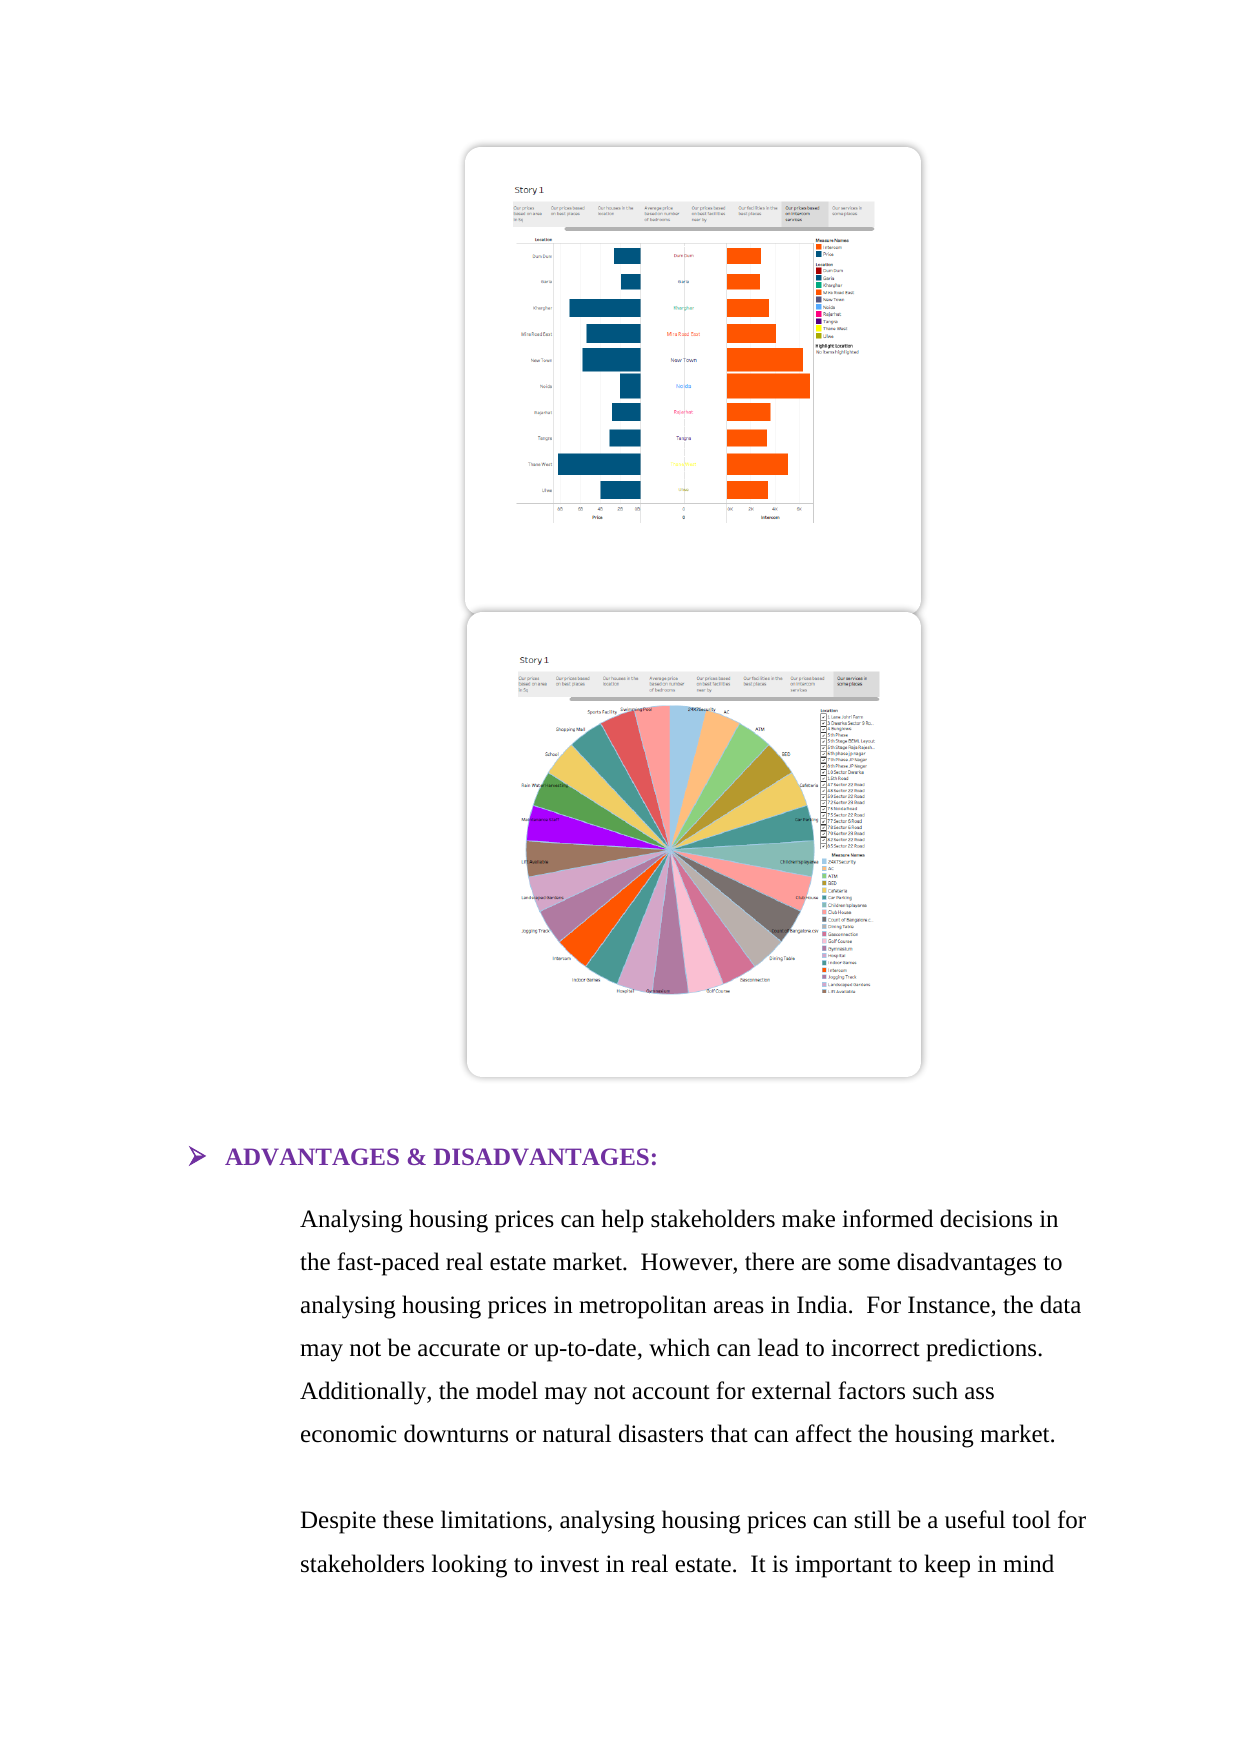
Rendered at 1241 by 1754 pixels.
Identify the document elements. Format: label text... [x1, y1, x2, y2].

list ADVANTAGES & DISADVANTAGES: [187, 1142, 1090, 1170]
list Analysing housing prices can help stakeholders make informed decisions in the fast-paced real estate market. However, there are some disadvantages to analysing housing prices in metropolitan areas in India. For Instance, the data may not be accurate or up-to-date, which can lead to incorrect predictions. Additionally, the model may not account for external factors such ass economic downturns or natural disasters that can affect the housing market. [300, 1204, 1090, 1448]
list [300, 1506, 1090, 1577]
picture [497, 178, 890, 584]
picture [498, 643, 890, 1046]
